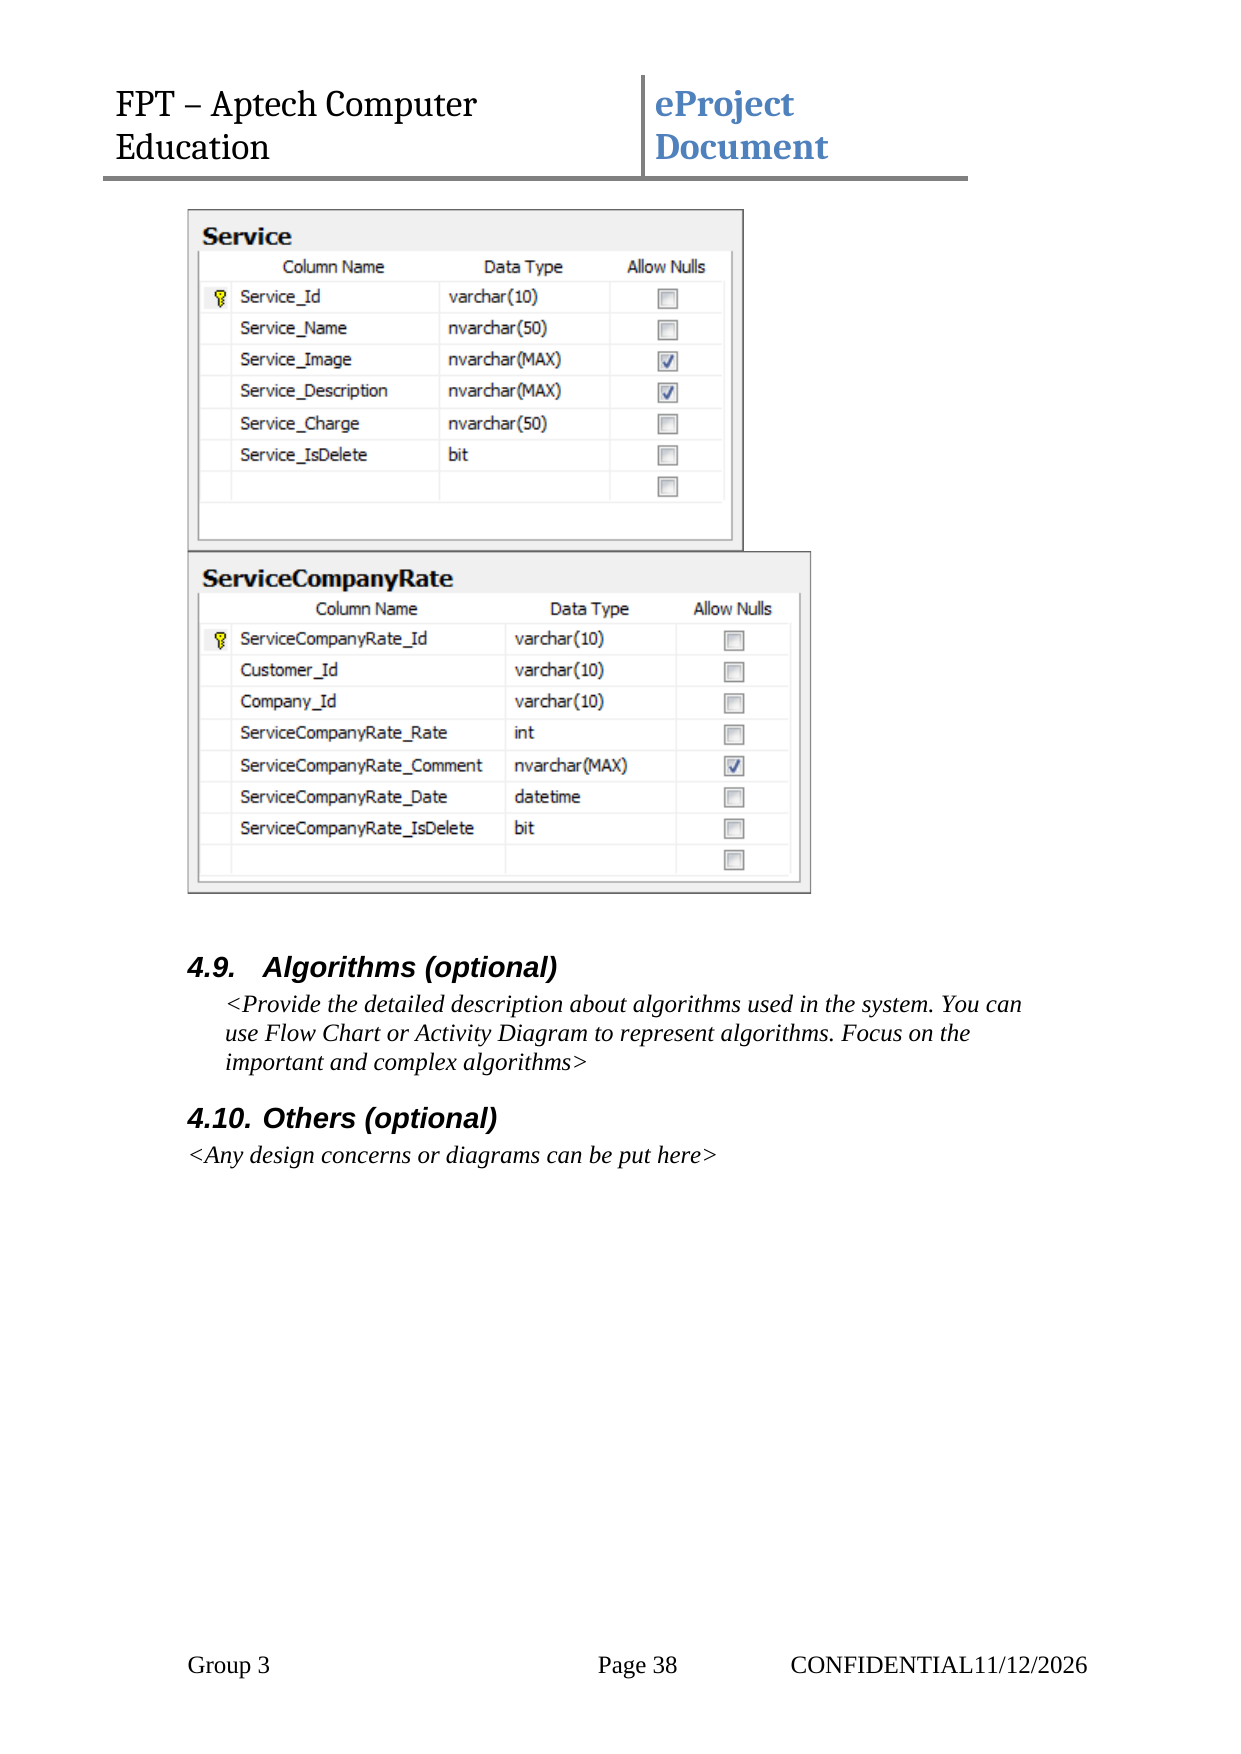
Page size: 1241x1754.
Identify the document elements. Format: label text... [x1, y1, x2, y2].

picture [187, 209, 812, 894]
list <Provide the detailed description about algorithms used in the system. You can use Flow Chart or Activity Diagram to represent algorithms. Focus on the important and complex algorithms> [225, 989, 1053, 1076]
subtitle Algorithms (optional) [187, 949, 1053, 983]
list <Any design concerns or diagrams can be put here> [187, 1140, 1053, 1169]
subtitle Others (optional) [187, 1101, 1053, 1134]
